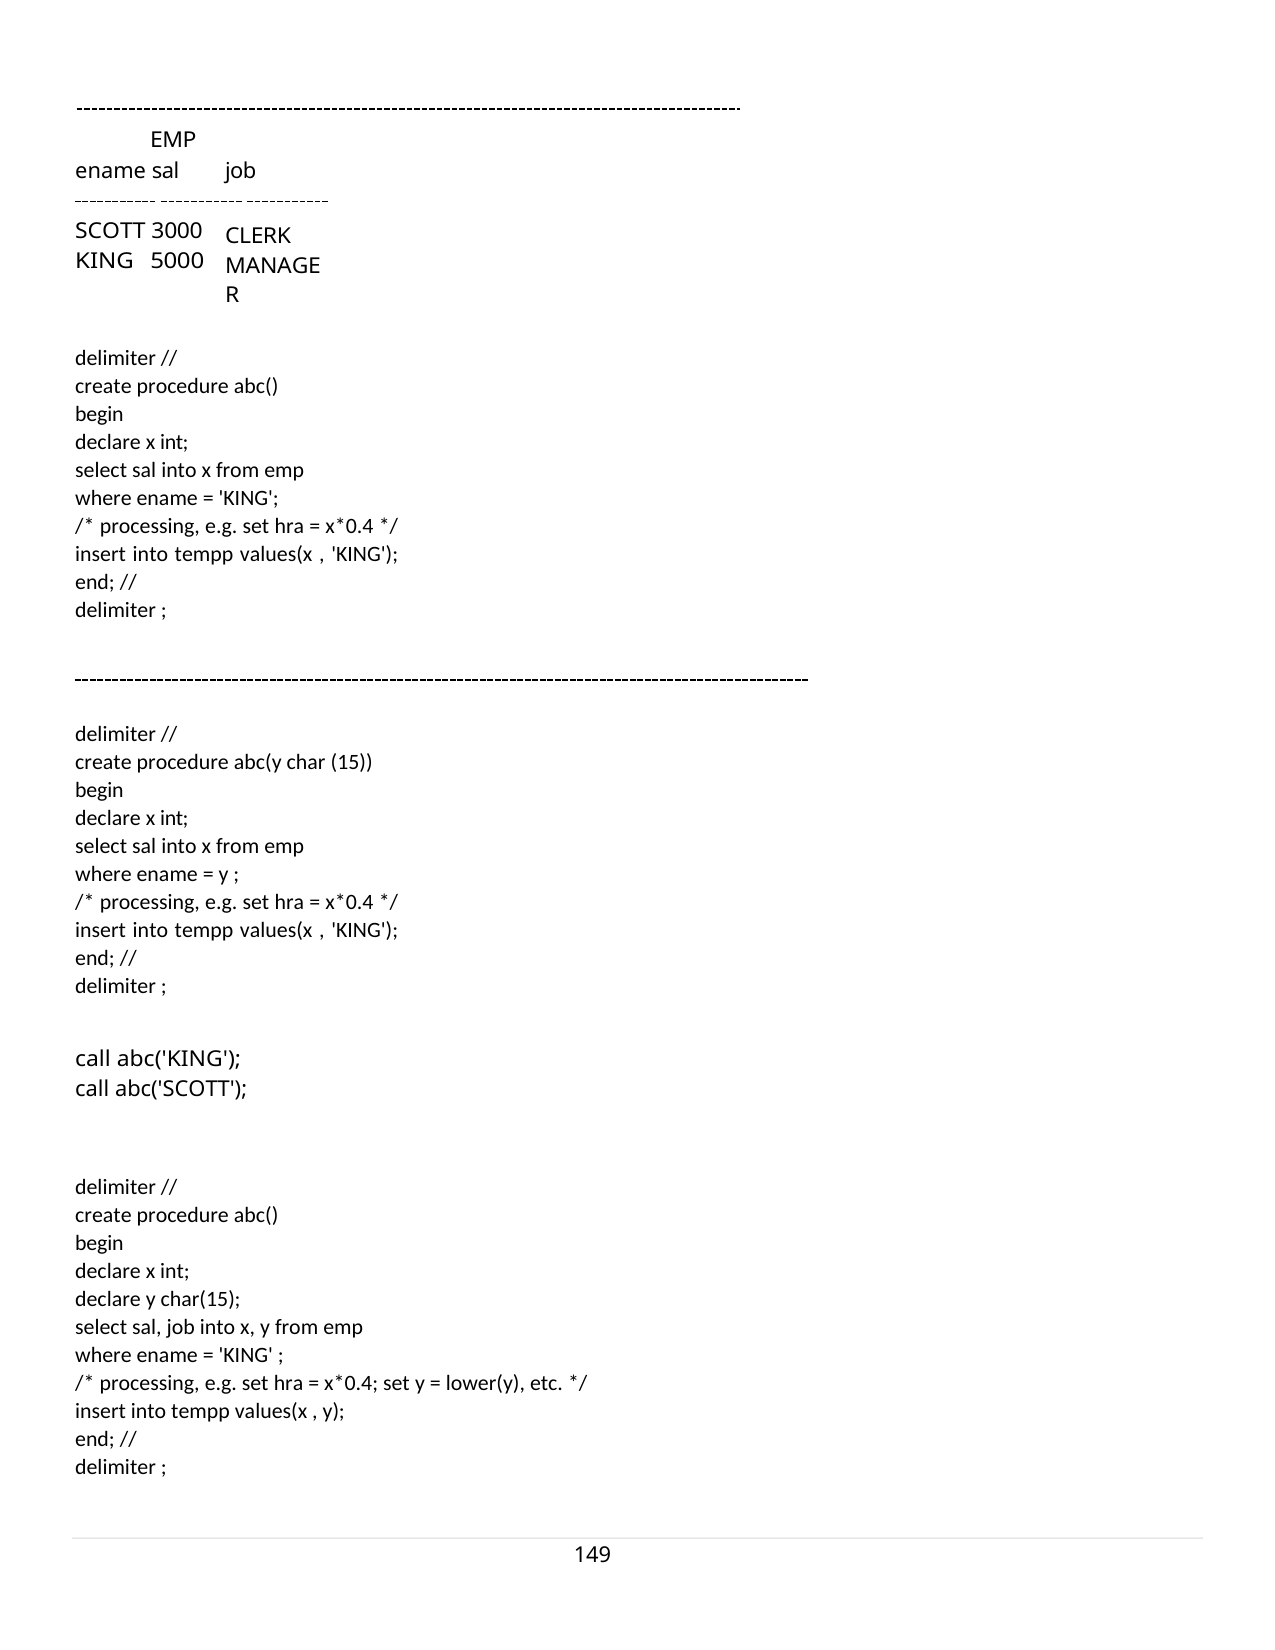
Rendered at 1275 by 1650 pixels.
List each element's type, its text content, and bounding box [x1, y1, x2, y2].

text create procedure abc(y char (15)) begin [75, 748, 384, 802]
text declare x int; [75, 428, 1275, 455]
text KING 5000 [75, 245, 205, 275]
text delimiter ; [75, 972, 1275, 998]
text SCOTT 3000 [75, 215, 205, 245]
text call abc('KING'); call abc('SCOTT'); [75, 1043, 250, 1103]
text create procedure abc() begin [75, 372, 313, 427]
text select sal into x from emp where ename = 'KING'; [75, 457, 327, 511]
text create procedure abc() begin [75, 1201, 313, 1256]
text declare x int; [75, 804, 1275, 830]
text /* processing, e.g. set hra = x*0.4 */ insert into tempp values(x , 'KING'); end; // [75, 888, 398, 970]
text ename sal job [75, 155, 1275, 185]
text /* processing, e.g. set hra = x*0.4; set y = lower(y), etc. */ insert into tempp values(x , y); [75, 1369, 612, 1424]
text end; // delimiter ; [75, 1425, 169, 1480]
text EMP [150, 124, 1275, 154]
text CLERK MANAGER [225, 220, 329, 309]
text declare x int; declare y char(15); [75, 1257, 250, 1312]
text delimiter // [75, 344, 1275, 371]
text delimiter ; [75, 597, 1275, 623]
text delimiter // [75, 720, 1275, 746]
text delimiter // [75, 1173, 1275, 1200]
text /* processing, e.g. set hra = x*0.4 */ insert into tempp values(x , 'KING'); end; // [75, 512, 398, 595]
text select sal, job into x, y from emp where ename = 'KING' ; [75, 1313, 384, 1368]
text select sal into x from emp where ename = y ; [75, 832, 327, 886]
